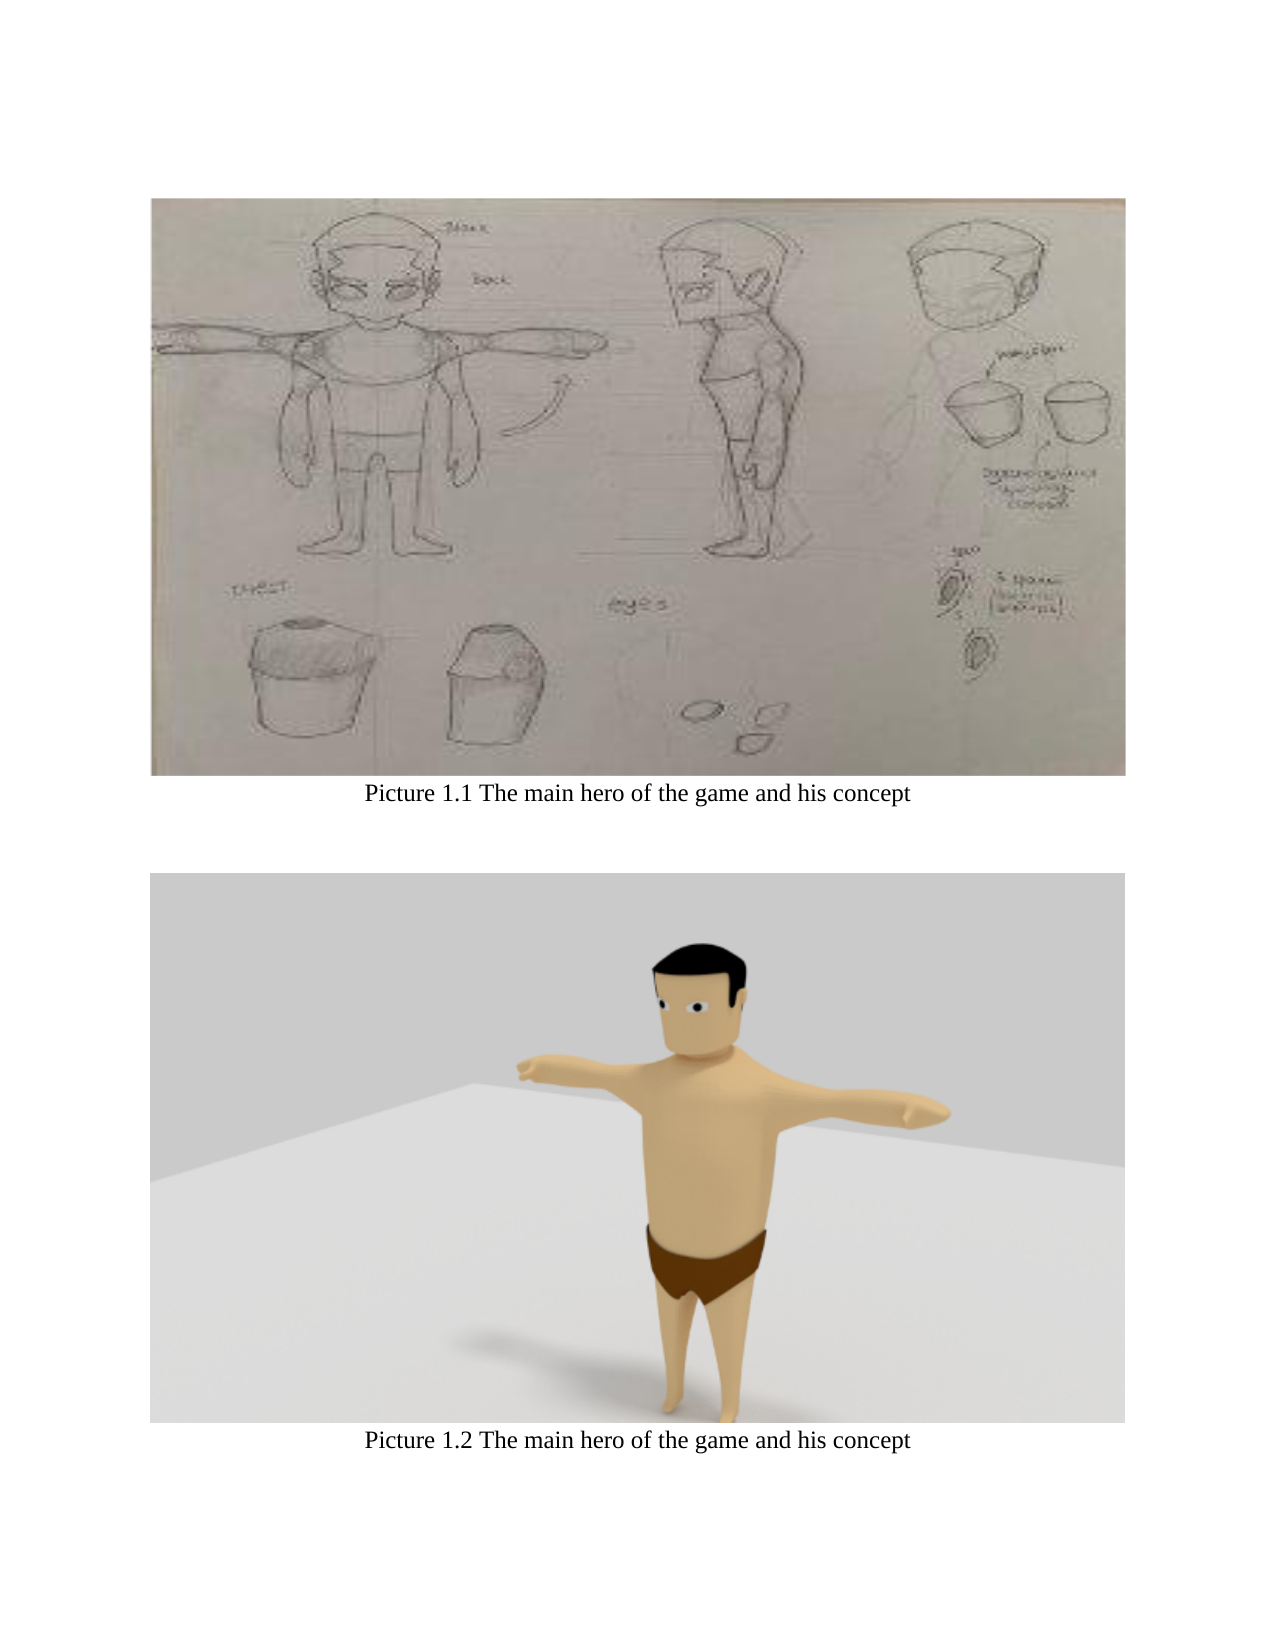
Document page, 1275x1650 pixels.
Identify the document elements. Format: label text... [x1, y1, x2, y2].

text Picture 1.2 The main hero of the game and his concept [150, 1423, 1125, 1453]
text Picture 1.1 The main hero of the game and his concept [150, 776, 1125, 807]
picture [150, 873, 1125, 1423]
picture [152, 199, 1125, 775]
